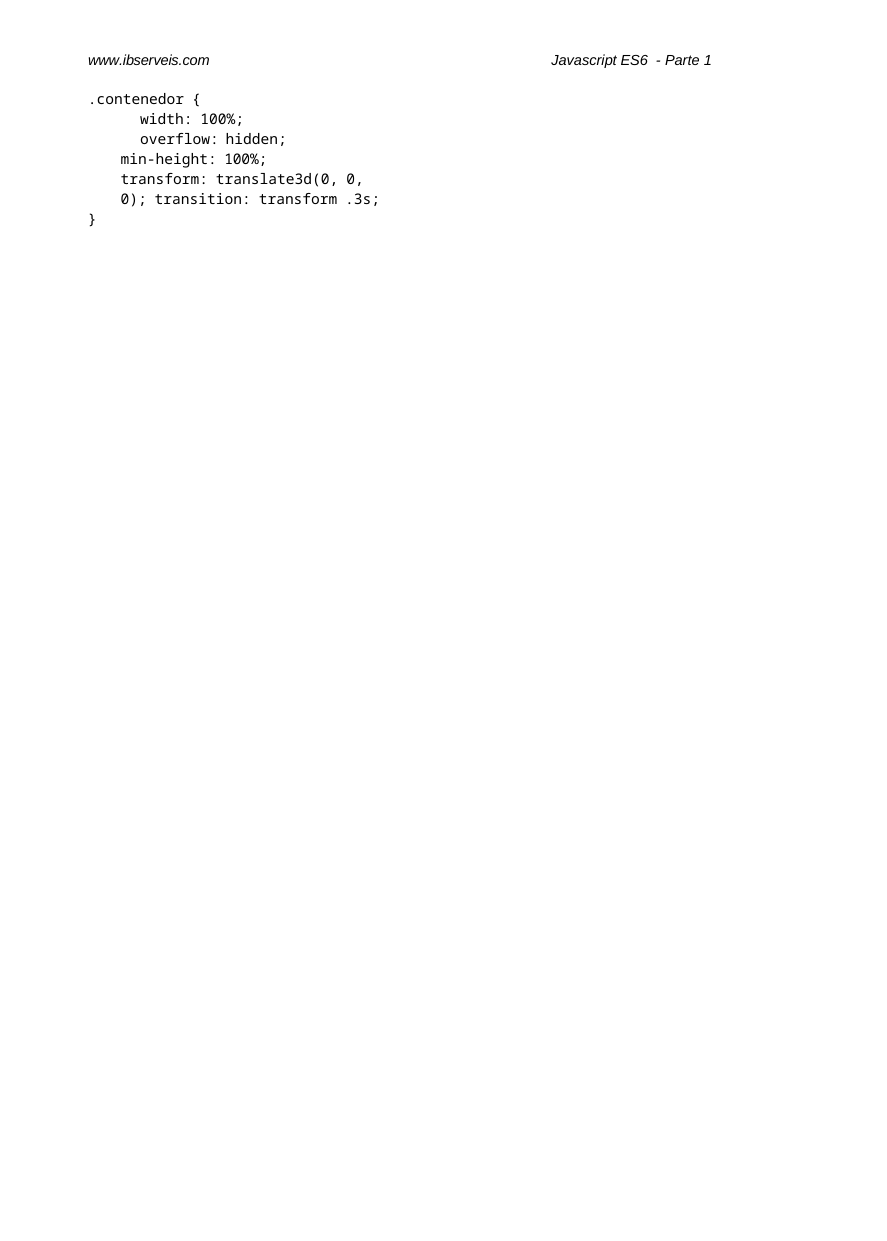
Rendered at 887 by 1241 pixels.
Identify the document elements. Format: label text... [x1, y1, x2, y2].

text transform: translate3d(0, 0, 0); transition: transform .3s; [120, 169, 387, 209]
text width: 100%; overflow: hidden; [140, 109, 301, 149]
text } [88, 209, 886, 229]
text .contenedor { [88, 89, 886, 108]
text min-height: 100%; [120, 149, 886, 169]
